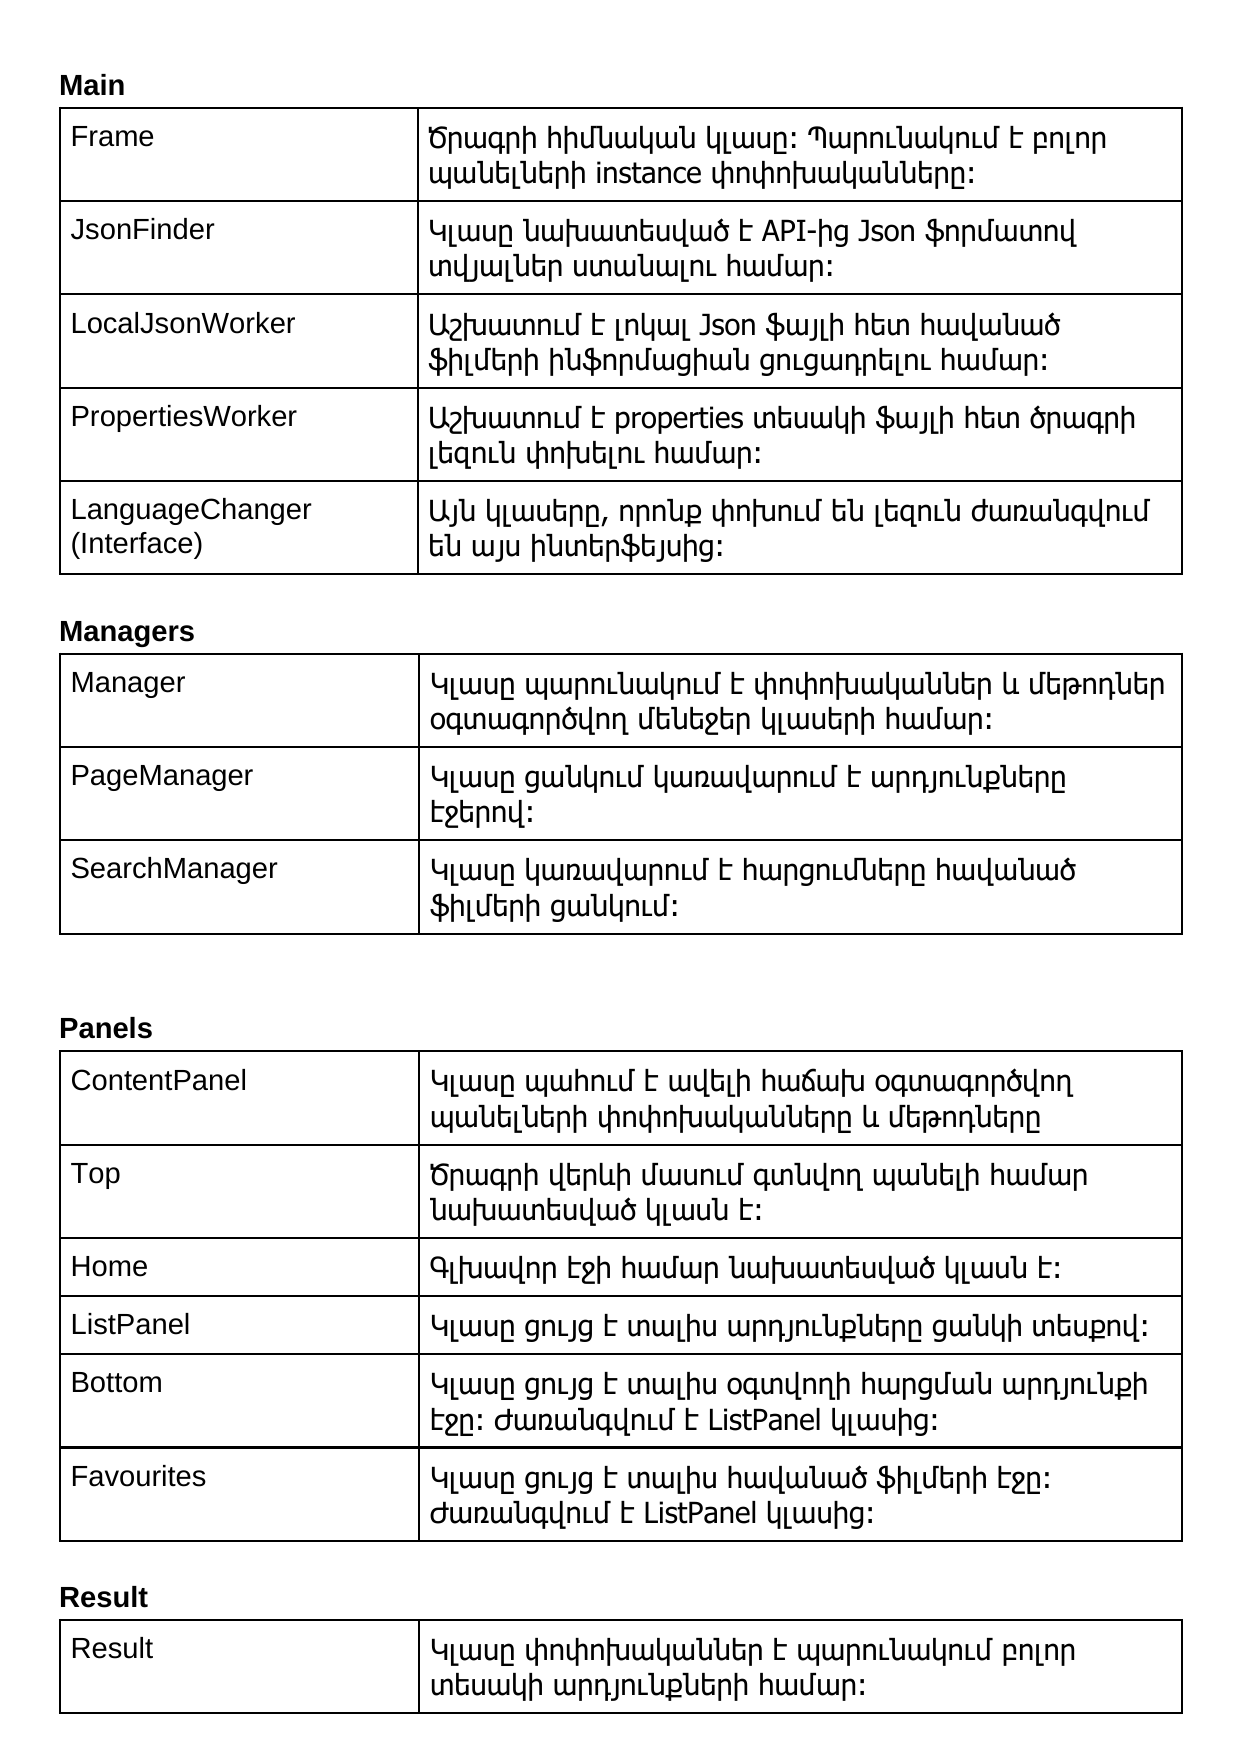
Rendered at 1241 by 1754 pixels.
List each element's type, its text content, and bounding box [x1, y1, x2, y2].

table_cell Կլասը ցույց է տալիս հավանած ֆիլմերի էջը: Ժառանգվում է ListPanel կլասից: [420, 1449, 1181, 1540]
table_cell Bottom [61, 1355, 418, 1446]
table_header Կլասը պահում է ավելի հաճախ օգտագործվող պանելների փոփոխականները և մեթոդները [420, 1052, 1181, 1143]
table_cell PropertiesWorker [61, 389, 417, 480]
table_cell Ծրագրի վերևի մասում գտնվող պանելի համար նախատեսված կլասն է: [420, 1146, 1181, 1237]
text Managers [59, 614, 1181, 647]
table_cell Գլխավոր էջի համար նախատեսված կլասն է: [420, 1239, 1181, 1295]
table_header Կլասը փոփոխականներ է պարունակում բոլոր տեսակի արդյունքների համար: [420, 1621, 1181, 1712]
table_header Result [61, 1621, 418, 1712]
table_cell Այն կլասերը, որոնք փոխում են լեզուն ժառանգվում են այս ինտերֆեյսից: [419, 482, 1181, 573]
text Panels [59, 1012, 1181, 1045]
table_cell JsonFinder [61, 202, 417, 293]
table_cell PageManager [61, 748, 418, 839]
table_cell Top [61, 1146, 418, 1237]
table_cell Աշխատում է լոկալ Json ֆայլի հետ հավանած ֆիլմերի ինֆորմացիան ցուցադրելու համար: [419, 295, 1181, 387]
table_header Կլասը պարունակում է փոփոխականներ և մեթոդներ օգտագործվող մենեջեր կլասերի համար: [420, 655, 1181, 746]
table_cell Favourites [61, 1449, 418, 1540]
table_cell SearchManager [61, 841, 418, 932]
table_header Ծրագրի հիմնական կլասը: Պարունակում է բոլոր պանելների instance փոփոխականները: [419, 109, 1181, 200]
table_cell Կլասը կառավարում է հարցումները հավանած ֆիլմերի ցանկում: [420, 841, 1181, 932]
table_cell Կլասը ցանկում կառավարում է արդյունքները էջերով: [420, 748, 1181, 839]
table_cell Կլասը ցույց է տալիս օգտվողի հարցման արդյունքի էջը: Ժառանգվում է ListPanel կլասից: [420, 1355, 1181, 1446]
text Main [59, 68, 1181, 102]
table_cell LanguageChanger (Interface) [61, 482, 417, 573]
table_cell Home [61, 1239, 418, 1295]
table_header Frame [61, 109, 417, 200]
table_header Manager [61, 655, 418, 746]
table_cell Աշխատում է properties տեսակի ֆայլի հետ ծրագրի լեզուն փոխելու համար: [419, 389, 1181, 480]
text Result [59, 1580, 1181, 1614]
table_cell Կլասը ցույց է տալիս արդյունքները ցանկի տեսքով: [420, 1297, 1181, 1353]
table_header ContentPanel [61, 1052, 418, 1143]
table_cell Կլասը նախատեսված է API-ից Json ֆորմատով տվյալներ ստանալու համար: [419, 202, 1181, 293]
table_cell ListPanel [61, 1297, 418, 1353]
table_cell LocalJsonWorker [61, 295, 417, 387]
